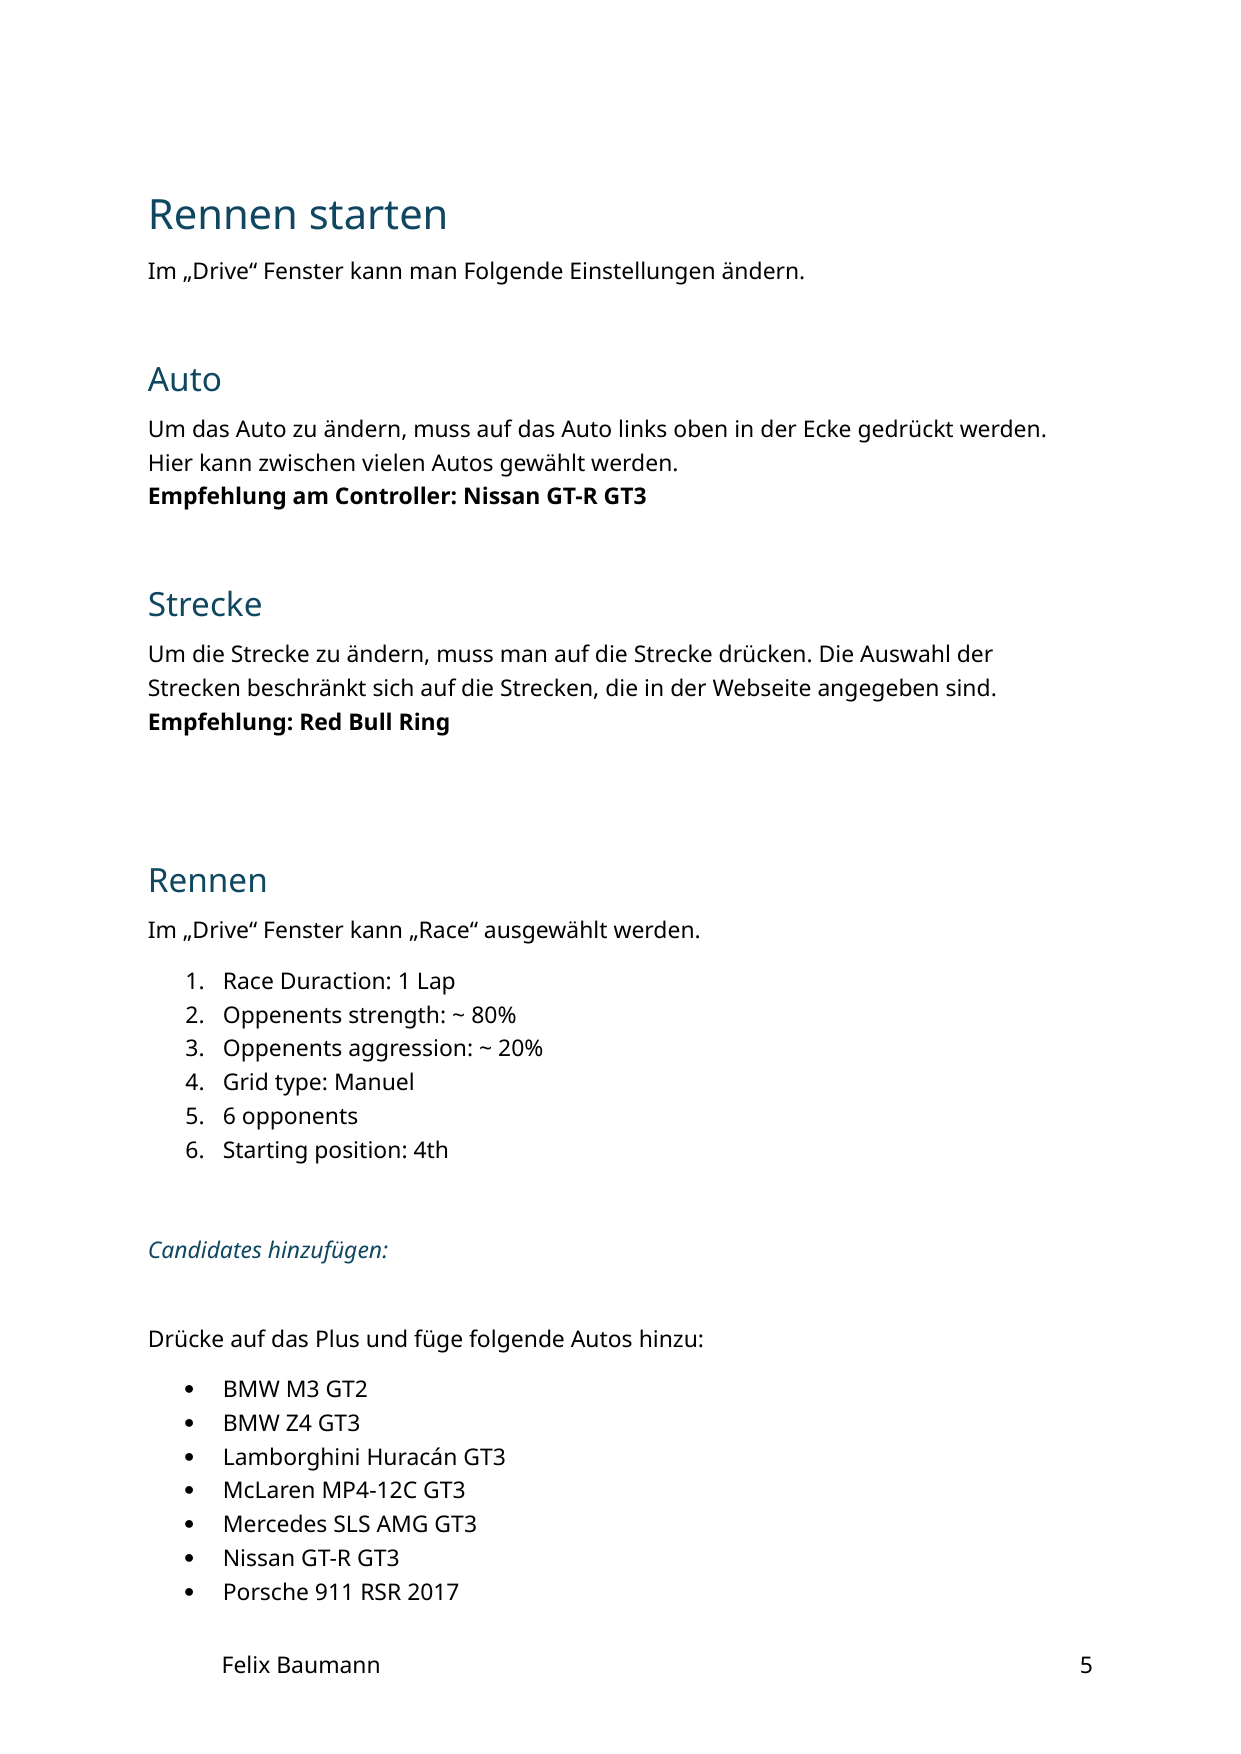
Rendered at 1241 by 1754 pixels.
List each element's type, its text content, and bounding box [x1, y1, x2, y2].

subtitle Rennen [148, 857, 1093, 903]
text Drücke auf das Plus und füge folgende Autos hinzu: [148, 1323, 1093, 1354]
list Oppenents aggression: ~ 20% [185, 1032, 1093, 1064]
list McLaren MP4-12C GT3 [185, 1474, 1093, 1506]
list Mercedes SLS AMG GT3 [185, 1508, 1093, 1539]
subtitle Auto [148, 356, 1093, 401]
text Um das Auto zu ändern, muss auf das Auto links oben in der Ecke gedrückt werden. Hier kann zwischen vielen Autos gewählt werden. Empfehlung am Controller: Nissan GT-R GT3 [148, 413, 1093, 512]
list BMW M3 GT2 [185, 1373, 1093, 1404]
text Im „Drive“ Fenster kann man Folgende Einstellungen ändern. [148, 255, 1093, 286]
list Starting position: 4th [185, 1134, 1093, 1165]
list Porsche 911 RSR 2017 [185, 1576, 1093, 1607]
subtitle Rennen starten [148, 185, 1093, 242]
list Oppenents strength: ~ 80% [185, 999, 1093, 1030]
text Im „Drive“ Fenster kann „Race“ ausgewählt werden. [148, 914, 1093, 946]
subtitle Strecke [148, 581, 1093, 627]
list Race Duraction: 1 Lap [185, 965, 1093, 996]
list Grid type: Manuel [185, 1066, 1093, 1097]
list Lamborghini Huracán GT3 [185, 1441, 1093, 1472]
list BMW Z4 GT3 [185, 1407, 1093, 1438]
text Um die Strecke zu ändern, muss man auf die Strecke drücken. Die Auswahl der Strecken beschränkt sich auf die Strecken, die in der Webseite angegeben sind. Empfehlung: Red Bull Ring [148, 638, 1093, 737]
subtitle Candidates hinzufügen: [148, 1234, 1093, 1266]
list 6 opponents [185, 1100, 1093, 1131]
list Nissan GT-R GT3 [185, 1542, 1093, 1573]
